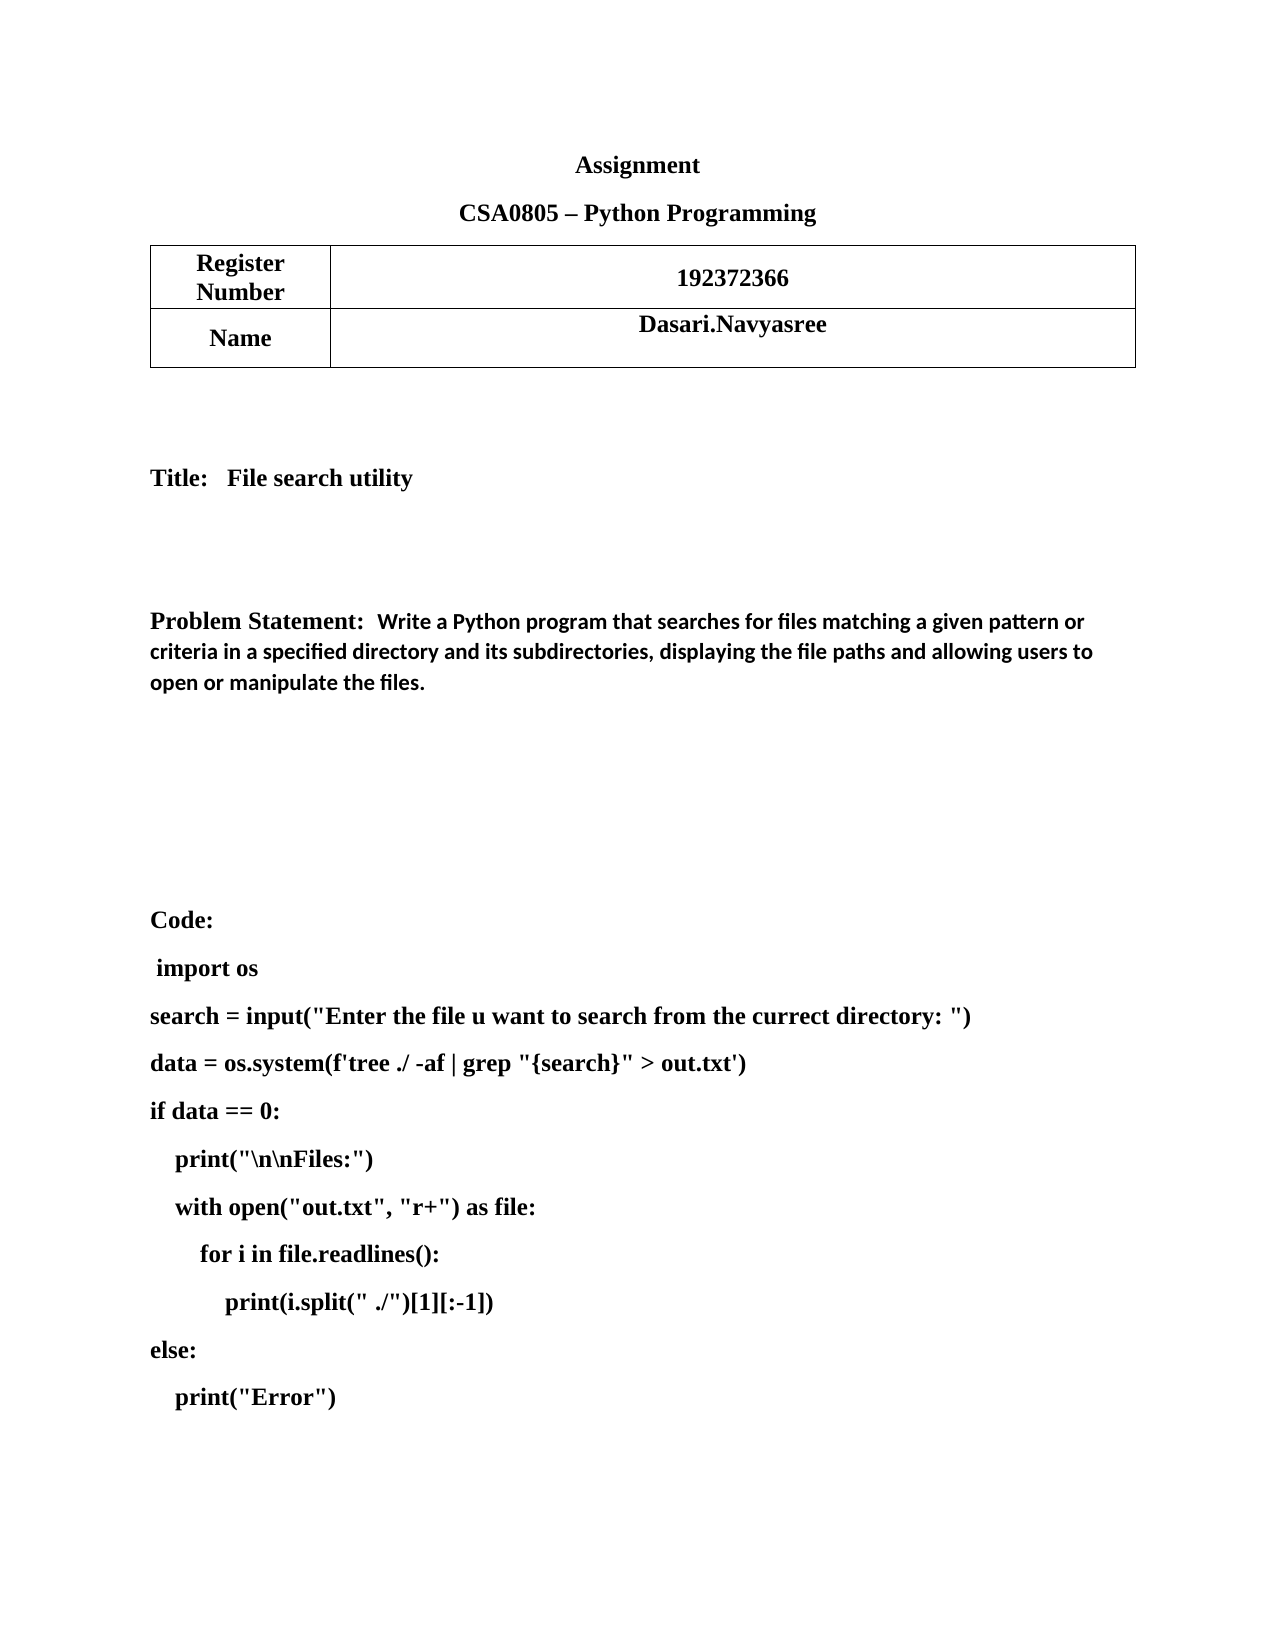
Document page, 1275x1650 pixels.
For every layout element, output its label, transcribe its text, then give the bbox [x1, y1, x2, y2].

table_header 192372366 [331, 246, 1135, 308]
text CSA0805 – Python Programming [150, 198, 1125, 226]
text Problem Statement: Write a Python program that searches for files matching a given pattern or criteria in a specified directory and its subdirectories, displaying the file paths and allowing users to open or manipulate the files. [150, 606, 1125, 696]
table_header Register Number [151, 246, 330, 308]
text with open("out.txt", "r+") as file: [150, 1192, 1125, 1220]
text print("Error") [150, 1382, 1125, 1411]
text if data == 0: [150, 1096, 1125, 1125]
text import os [150, 953, 1125, 982]
text Title: File search utility [150, 463, 1125, 492]
text search = input("Enter the file u want to search from the currect directory: ") [150, 1001, 1125, 1029]
text Assignment [150, 150, 1125, 179]
text else: [150, 1335, 1125, 1363]
table_cell Dasari.Navyasree [331, 309, 1135, 367]
text data = os.system(f'tree ./ -af | grep "{search}" > out.txt') [150, 1048, 1125, 1077]
table_cell Name [151, 309, 330, 367]
text print("\n\nFiles:") [150, 1144, 1125, 1173]
text for i in file.readlines(): [150, 1239, 1125, 1268]
text print(i.split(" ./")[1][:-1]) [150, 1287, 1125, 1316]
text Code: [150, 905, 1125, 934]
